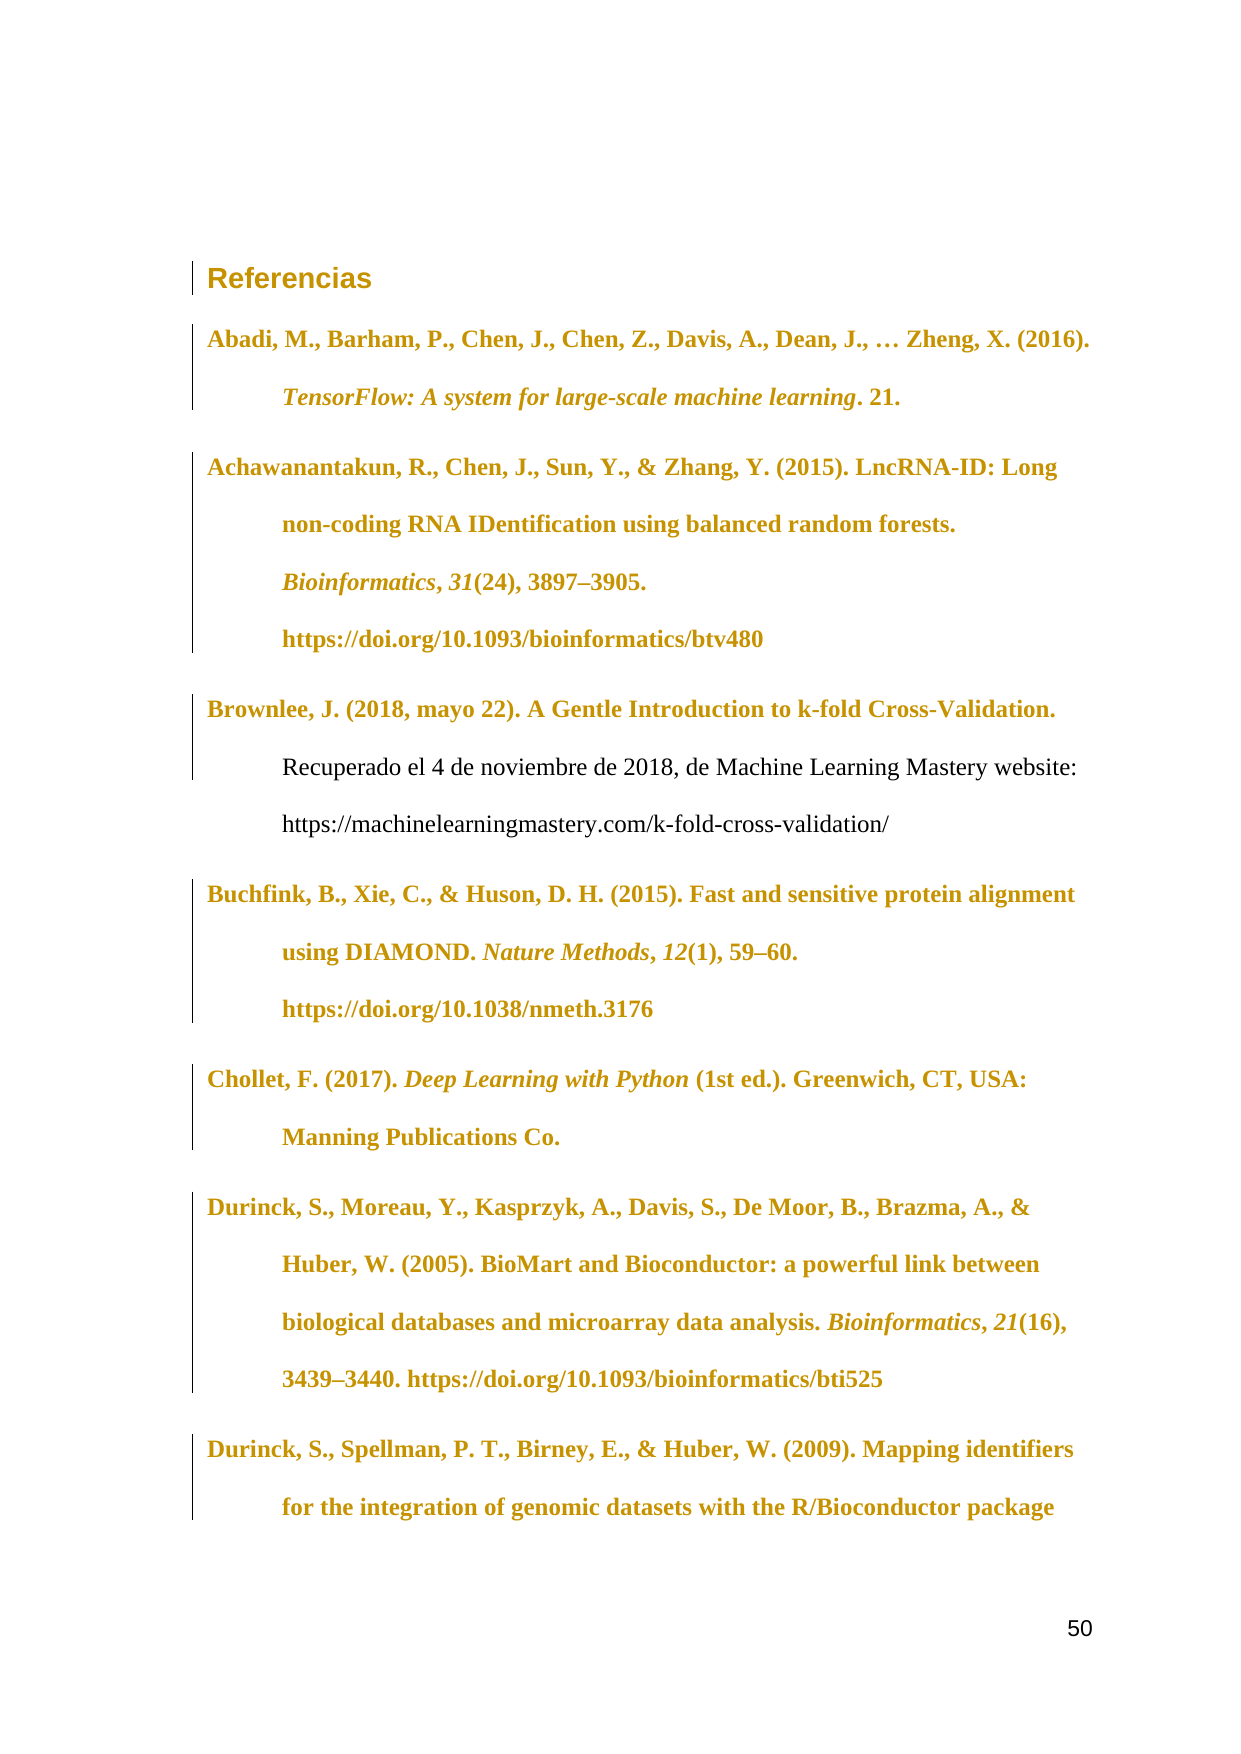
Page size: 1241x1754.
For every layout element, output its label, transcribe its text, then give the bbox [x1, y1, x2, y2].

text Abadi, M., Barham, P., Chen, J., Chen, Z., Davis, A., Dean, J., … Zheng, X. (2016). TensorFlow: A system for large-scale machine learning. 21. [207, 324, 1092, 410]
title Referencias [207, 261, 1092, 295]
text Achawanantakun, R., Chen, J., Sun, Y., & Zhang, Y. (2015). LncRNA-ID: Long non-coding RNA IDentification using balanced random forests. Bioinformatics, 31(24), 3897–3905. https://doi.org/10.1093/bioinformatics/btv480 [207, 452, 1092, 653]
text Brownlee, J. (2018, mayo 22). A Gentle Introduction to k-fold Cross-Validation. Recuperado el 4 de noviembre de 2018, de Machine Learning Mastery website: https://machinelearningmastery.com/k-fold-cross-validation/ [207, 694, 1092, 838]
text Chollet, F. (2017). Deep Learning with Python (1st ed.). Greenwich, CT, USA: Manning Publications Co. [207, 1064, 1092, 1150]
text Durinck, S., Moreau, Y., Kasprzyk, A., Davis, S., De Moor, B., Brazma, A., & Huber, W. (2005). BioMart and Bioconductor: a powerful link between biological databases and microarray data analysis. Bioinformatics, 21(16), 3439–3440. https://doi.org/10.1093/bioinformatics/bti525 [207, 1192, 1092, 1393]
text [207, 1434, 1092, 1520]
text Buchfink, B., Xie, C., & Huson, D. H. (2015). Fast and sensitive protein alignment using DIAMOND. Nature Methods, 12(1), 59–60. https://doi.org/10.1038/nmeth.3176 [207, 879, 1092, 1023]
